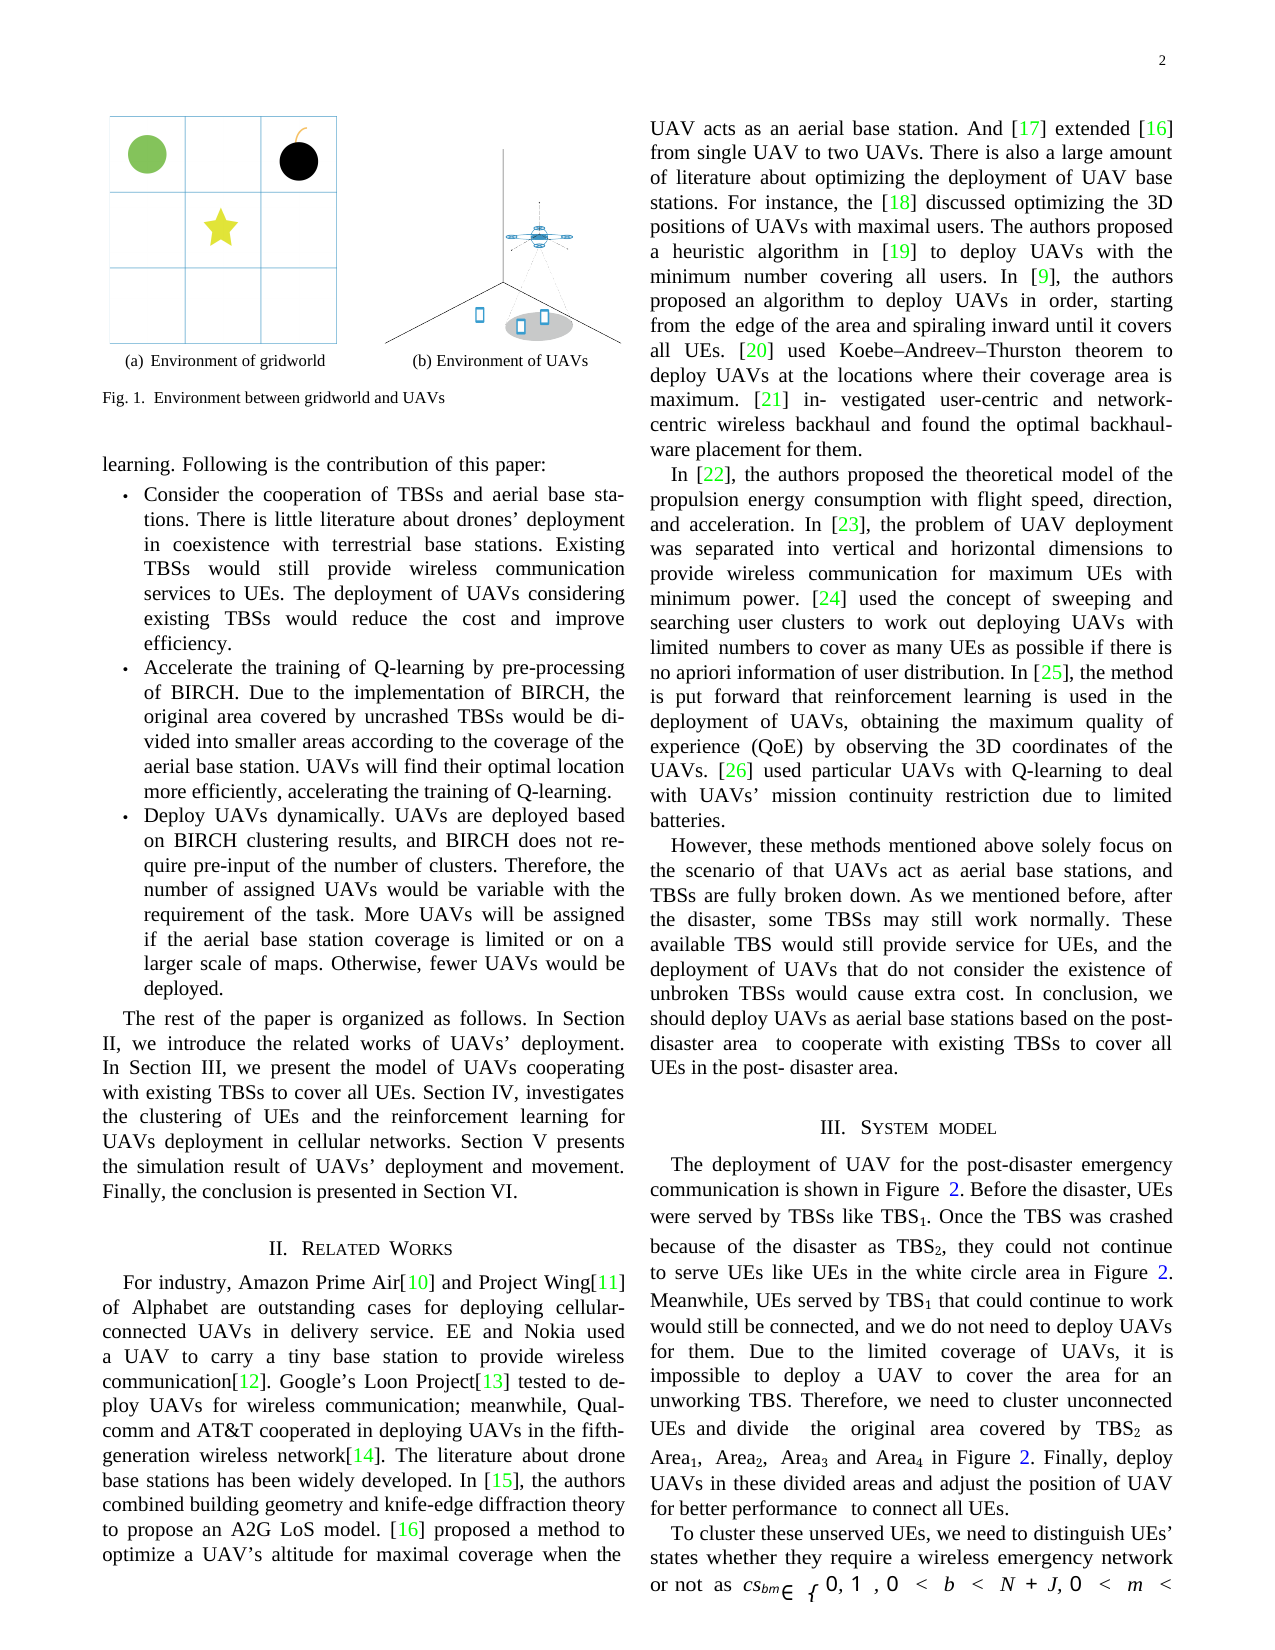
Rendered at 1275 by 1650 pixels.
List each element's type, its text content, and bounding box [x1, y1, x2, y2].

list Environment of gridworld (b) Environment of UAVs Fig. 1. Environment between gridworld and UAVs [102, 350, 590, 407]
list Accelerate the training of Q-learning by pre-processing of BIRCH. Due to the implementation of BIRCH, the original area covered by uncrashed TBSs would be di- vided into smaller areas according to the coverage of the aerial base station. UAVs will find their optimal location more efficiently, accelerating the training of Q-learning. [123, 655, 625, 803]
list Consider the cooperation of TBSs and aerial base sta- tions. There is little literature about drones’ deployment in coexistence with terrestrial base stations. Existing TBSs would still provide wireless communication services to UEs. The deployment of UAVs considering existing TBSs would reduce the cost and improve efficiency. [123, 482, 625, 654]
text The deployment of UAV for the post-disaster emergency communication is shown in Figure 2. Before the disaster, UEs were served by TBSs like TBS1. Once the TBS was crashed because of the disaster as TBS2, they could not continue to serve UEs like UEs in the white circle area in Figure 2. Meanwhile, UEs served by TBS1 that could continue to work would still be connected, and we do not need to deploy UAVs for them. Due to the limited coverage of UAVs, it is impossible to deploy a UAV to cover the area for an unworking TBS. Therefore, we need to cluster unconnected UEs and divide the original area covered by TBS2 as Area1, Area2, Area3 and Area4 in Figure 2. Finally, deploy UAVs in these divided areas and adjust the position of UAV for better performance to connect all UEs. [650, 1152, 1173, 1520]
list SYSTEM MODEL [820, 1115, 1185, 1139]
text The rest of the paper is organized as follows. In Section II, we introduce the related works of UAVs’ deployment. In Section III, we present the model of UAVs cooperating with existing TBSs to cover all UEs. Section IV, investigates the clustering of UEs and the reinforcement learning for UAVs deployment in cellular networks. Section V presents the simulation result of UAVs’ deployment and movement. Finally, the conclusion is presented in Section VI. [102, 1006, 625, 1203]
text learning. Following is the contribution of this paper: [102, 452, 629, 476]
text For industry, Amazon Prime Air[10] and Project Wing[11] of Alphabet are outstanding cases for deploying cellular- connected UAVs in delivery service. EE and Nokia used a UAV to carry a tiny base station to provide wireless communication[12]. Google’s Loon Project[13] tested to de- ploy UAVs for wireless communication; meanwhile, Qual- comm and AT&T cooperated in deploying UAVs in the fifth- generation wireless network[14]. The literature about drone base stations has been widely developed. In [15], the authors combined building geometry and knife-edge diffraction theory to propose an A2G LoS model. [16] proposed a method to optimize a UAV’s altitude for maximal coverage when the [102, 1270, 625, 1566]
text UAV acts as an aerial base station. And [17] extended [16] from single UAV to two UAVs. There is also a large amount of literature about optimizing the deployment of UAV base stations. For instance, the [18] discussed optimizing the 3D positions of UAVs with maximal users. The authors proposed a heuristic algorithm in [19] to deploy UAVs with the minimum number covering all users. In [9], the authors proposed an algorithm to deploy UAVs in order, starting from the edge of the area and spiraling inward until it covers all UEs. [20] used Koebe–Andreev–Thurston theorem to deploy UAVs at the locations where their coverage area is maximum. [21] in- vestigated user-centric and network-centric wireless backhaul and found the optimal backhaul-ware placement for them. [650, 116, 1173, 461]
list Deploy UAVs dynamically. UAVs are deployed based on BIRCH clustering results, and BIRCH does not re- quire pre-input of the number of clusters. Therefore, the number of assigned UAVs would be variable with the requirement of the task. More UAVs will be assigned if the aerial base station coverage is limited or on a larger scale of maps. Otherwise, fewer UAVs would be deployed. [123, 803, 625, 1000]
picture [109, 116, 337, 344]
list RELATED WORKS [269, 1236, 629, 1259]
text However, these methods mentioned above solely focus on the scenario of that UAVs act as aerial base stations, and TBSs are fully broken down. As we mentioned before, after the disaster, some TBSs may still work normally. These available TBS would still provide service for UEs, and the deployment of UAVs that do not consider the existence of unbroken TBSs would cause extra cost. In conclusion, we should deploy UAVs as aerial base stations based on the post-disaster area to cooperate with existing TBSs to cover all UEs in the post- disaster area. [650, 833, 1173, 1079]
picture [384, 149, 622, 344]
text In [22], the authors proposed the theoretical model of the propulsion energy consumption with flight speed, direction, and acceleration. In [23], the problem of UAV deployment was separated into vertical and horizontal dimensions to provide wireless communication for maximum UEs with minimum power. [24] used the concept of sweeping and searching user clusters to work out deploying UAVs with limited numbers to cover as many UEs as possible if there is no apriori information of user distribution. In [25], the method is put forward that reinforcement learning is used in the deployment of UAVs, obtaining the maximum quality of experience (QoE) by observing the 3D coordinates of the UAVs. [26] used particular UAVs with Q-learning to deal with UAVs’ mission continuity restriction due to limited batteries. [650, 462, 1173, 832]
